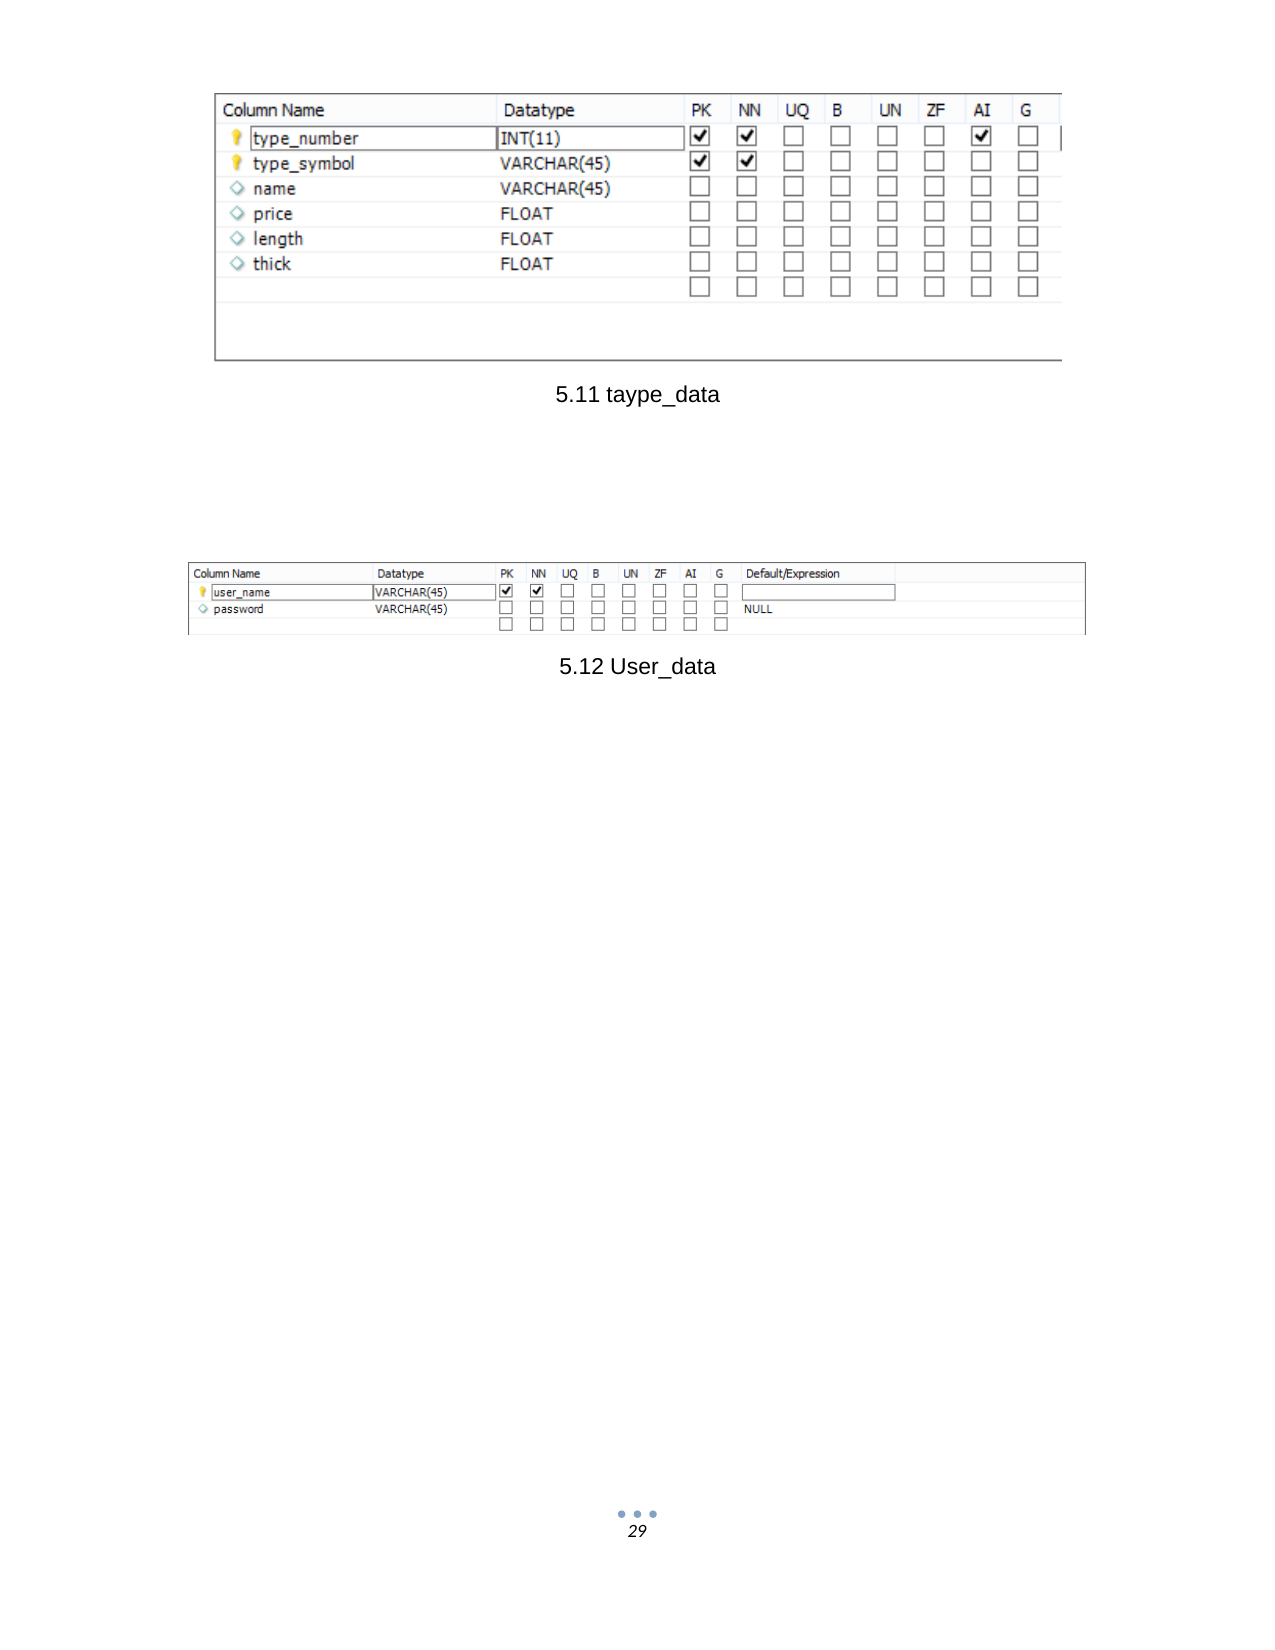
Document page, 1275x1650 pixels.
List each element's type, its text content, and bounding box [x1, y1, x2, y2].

picture [187, 561, 1088, 635]
text 5.12 User_data [187, 653, 1087, 679]
text 5.11 taype_data [187, 381, 1087, 408]
picture [213, 93, 1062, 363]
